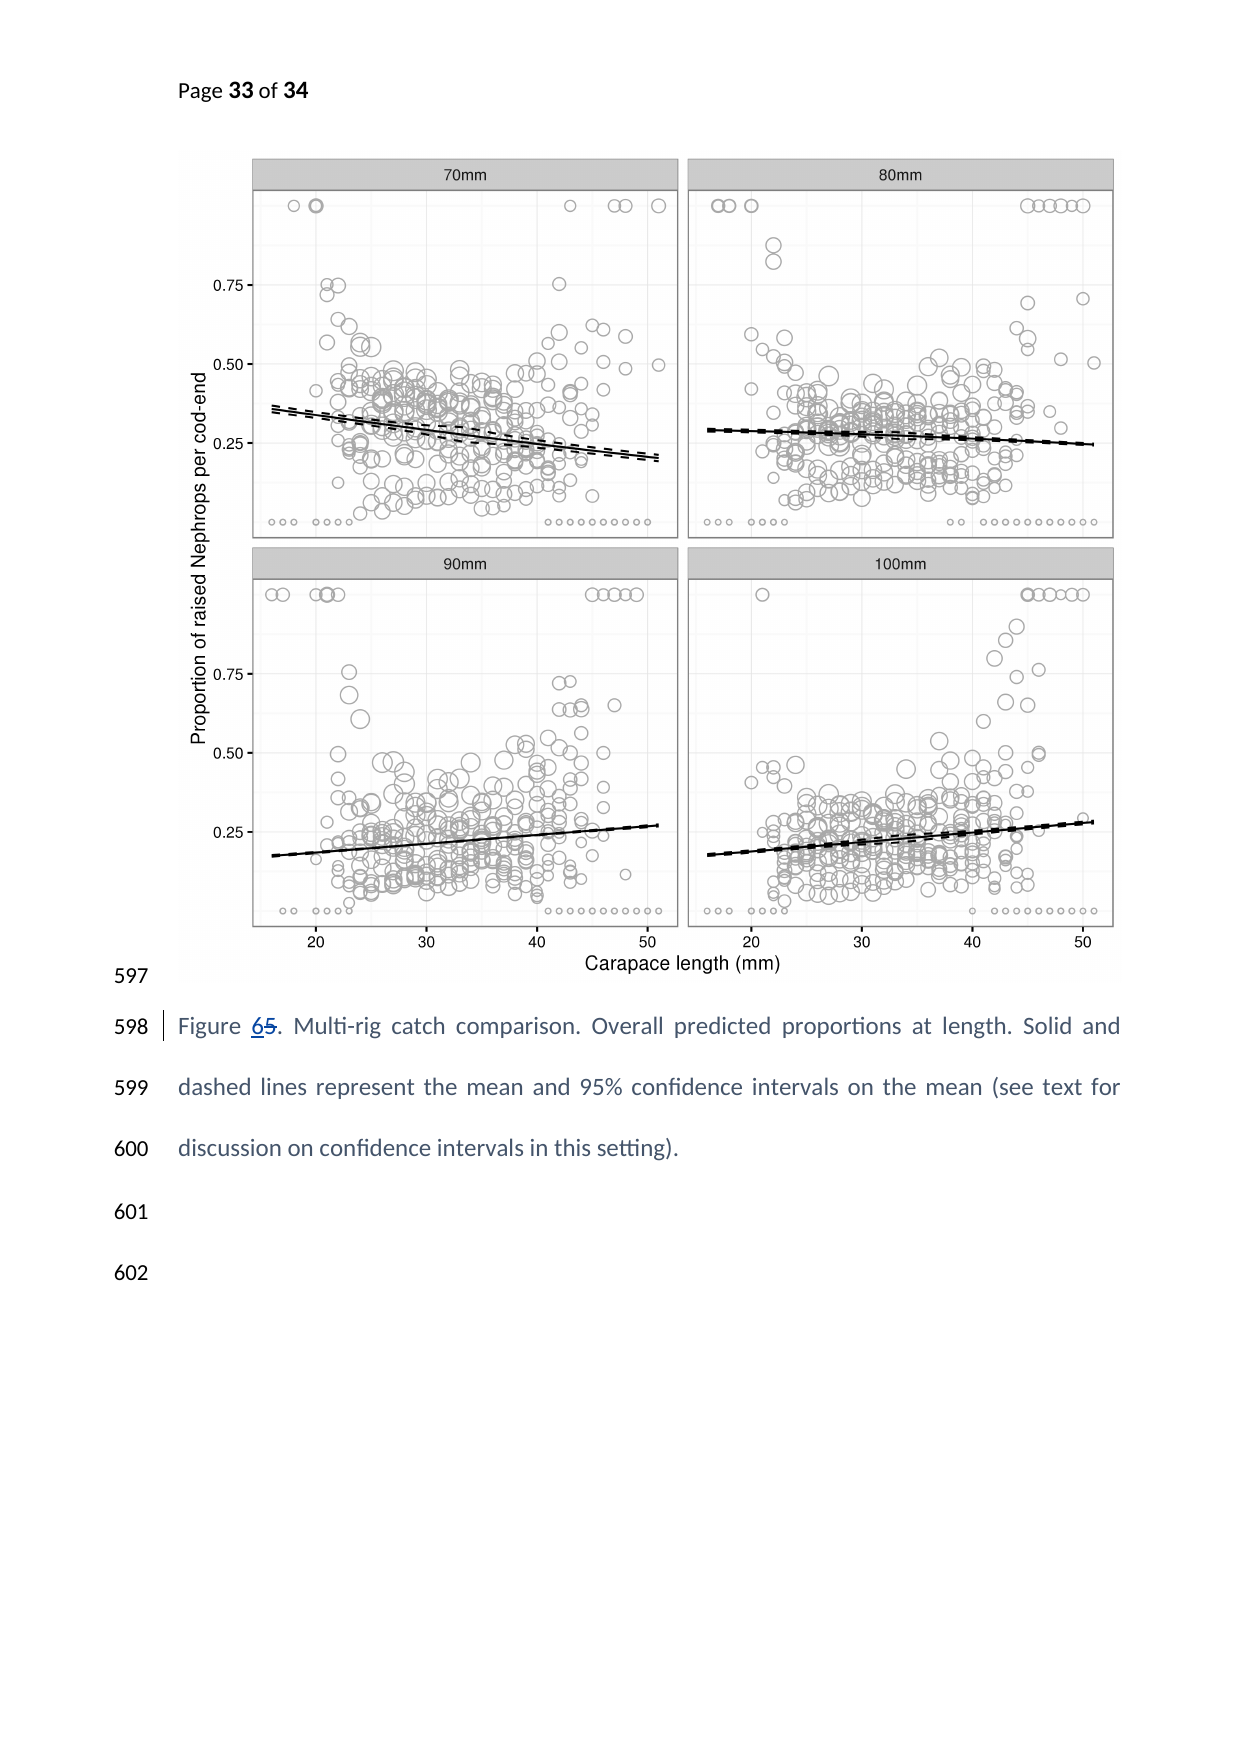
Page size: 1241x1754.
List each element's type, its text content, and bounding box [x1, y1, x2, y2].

text Figure . Multi-rig catch comparison. Overall predicted proportions at length. Solid and dashed lines represent the mean and 95% confidence intervals on the mean (see text for discussion on confidence intervals in this setting). [178, 1010, 1122, 1163]
picture [177, 150, 1123, 983]
